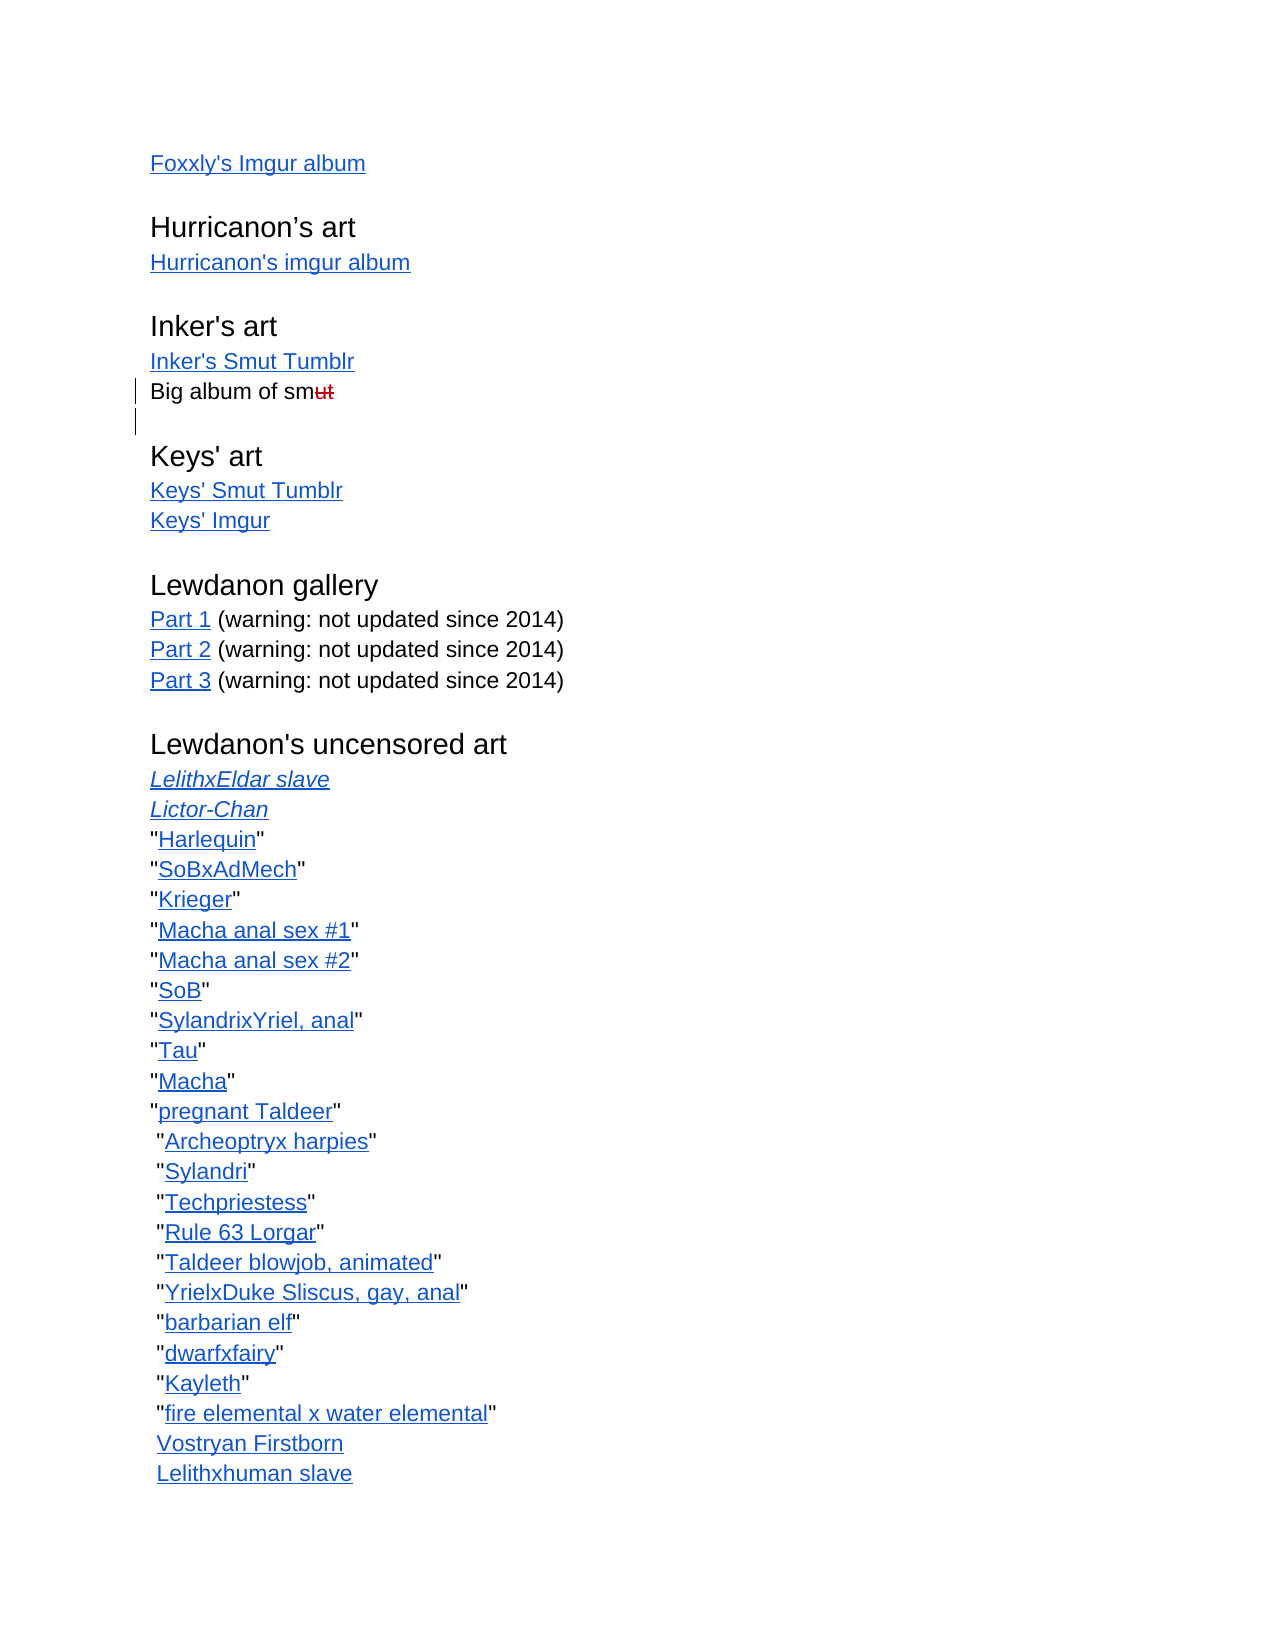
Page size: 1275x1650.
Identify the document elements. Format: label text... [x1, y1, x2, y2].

text "fire elemental x water elemental" [150, 1400, 1125, 1426]
text Keys' Smut Tumblr [150, 477, 1125, 503]
text "Tau" [150, 1037, 1125, 1064]
text "Krieger" [150, 886, 1125, 913]
text Foxxly's Imgur album [150, 150, 1125, 176]
text "Rule 63 Lorgar" [150, 1219, 1125, 1245]
text "barbarian elf" [150, 1309, 1125, 1336]
text "SylandrixYriel, anal" [150, 1007, 1125, 1034]
text "dwarfxfairy" [150, 1339, 1125, 1366]
text "Archeoptryx harpies" [150, 1128, 1125, 1154]
text Big album of sm [150, 378, 1125, 404]
text Inker's Smut Tumblr [150, 348, 1125, 374]
text "SoB" [150, 977, 1125, 1003]
text "Harlequin" [150, 826, 1125, 852]
text "SoBxAdMech" [150, 856, 1125, 883]
text LelithxEldar slave [150, 766, 1125, 792]
text "Taldeer blowjob, animated" [150, 1249, 1125, 1275]
text Part 2 (warning: not updated since 2014) [150, 636, 1125, 663]
text Lewdanon gallery [150, 568, 1125, 601]
text "Sylandri" [150, 1158, 1125, 1185]
text Lewdanon's uncensored art [150, 727, 1125, 761]
text Hurricanon's imgur album [150, 249, 1125, 275]
text "Macha" [150, 1068, 1125, 1094]
text Lictor-Chan [150, 796, 1125, 822]
text Part 1 (warning: not updated since 2014) [150, 606, 1125, 633]
text Inker's art [150, 309, 1125, 343]
text "Kayleth" [150, 1370, 1125, 1396]
text Lelithxhuman slave [150, 1460, 1125, 1487]
text Hurricanon’s art [150, 210, 1125, 244]
text Keys' Imgur [150, 507, 1125, 534]
text "Techpriestess" [150, 1188, 1125, 1215]
text Part 3 (warning: not updated since 2014) [150, 667, 1125, 693]
text "Macha anal sex #1" [150, 917, 1125, 943]
text Keys' art [150, 438, 1125, 472]
text "Macha anal sex #2" [150, 947, 1125, 973]
text "pregnant Taldeer" [150, 1098, 1125, 1124]
text "YrielxDuke Sliscus, gay, anal" [150, 1279, 1125, 1306]
text Vostryan Firstborn [150, 1430, 1125, 1457]
